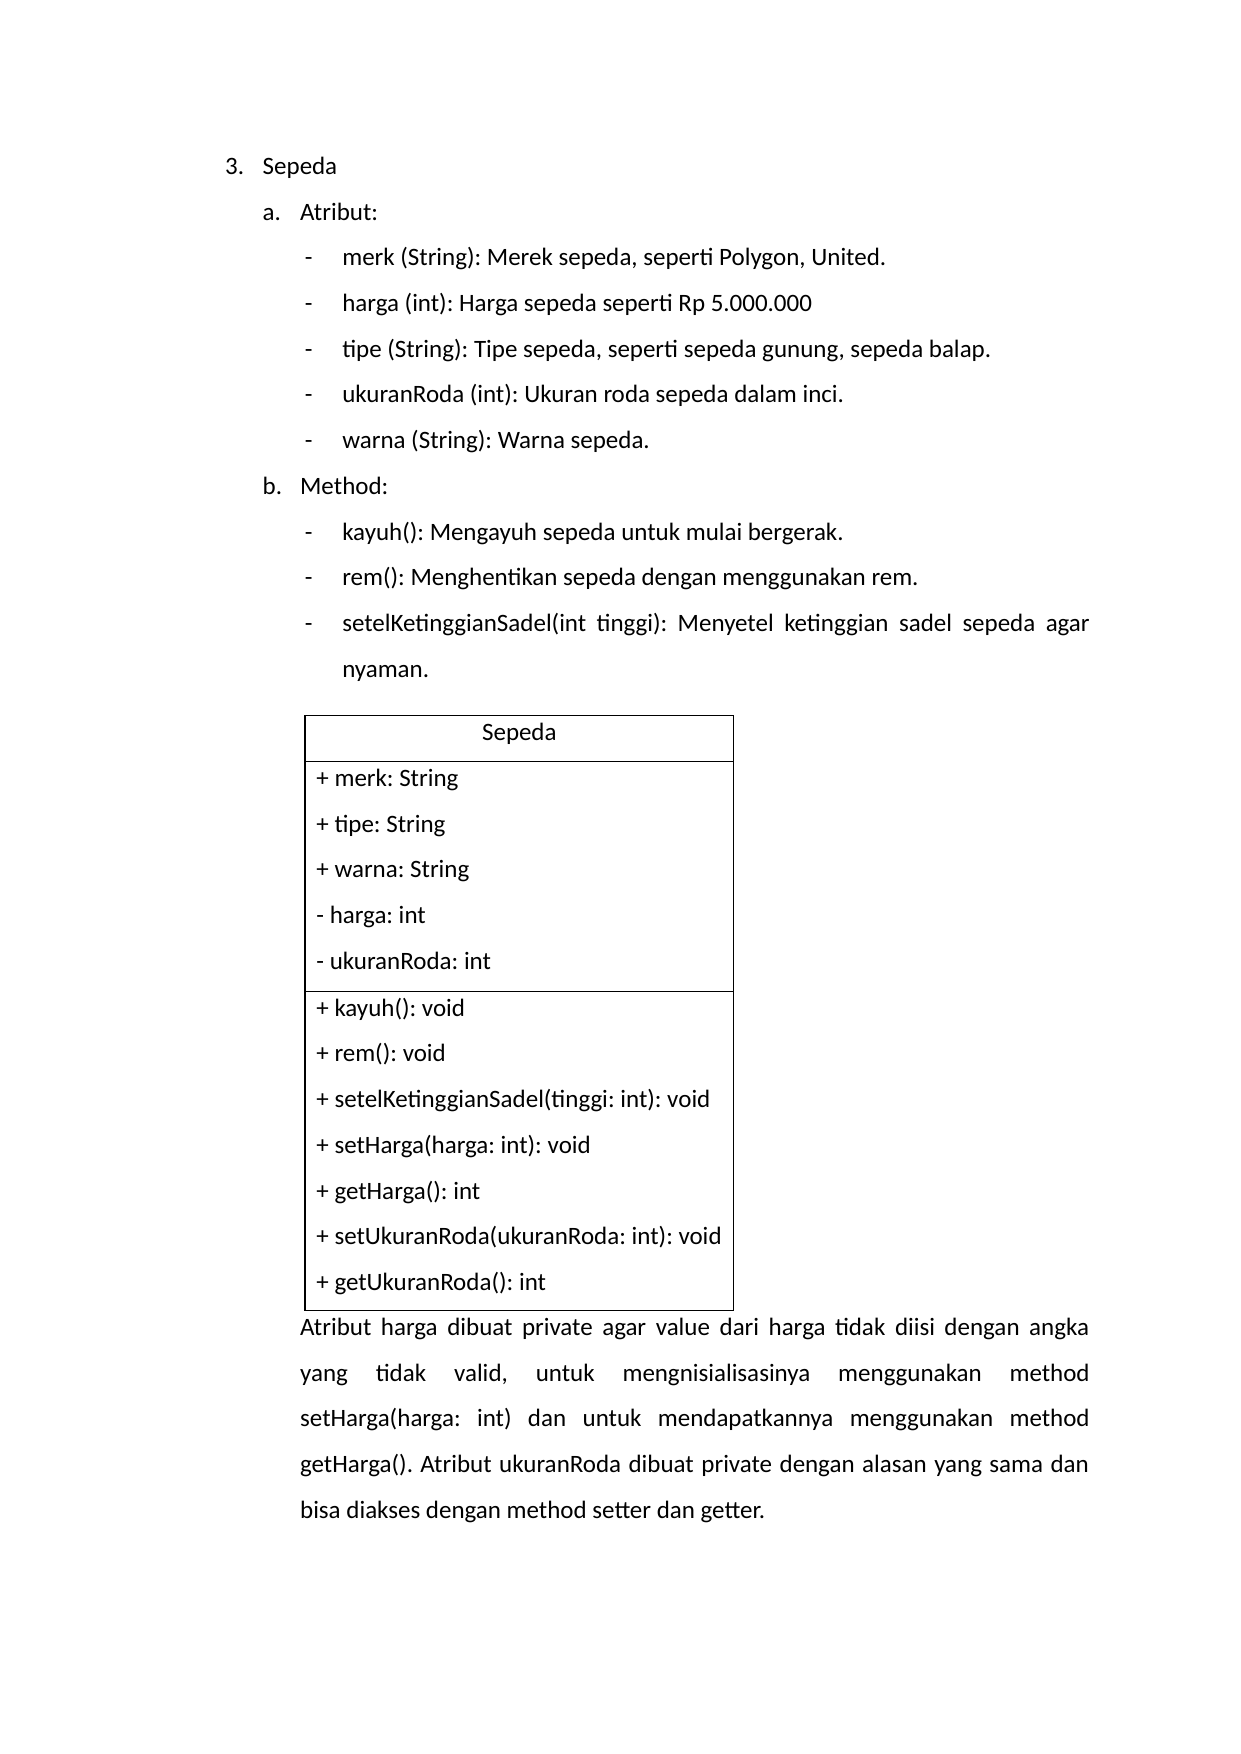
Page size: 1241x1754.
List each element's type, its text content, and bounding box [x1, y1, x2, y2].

list Method: [262, 470, 1090, 501]
table_cell + kayuh(): void + rem(): void + setelKetinggianSadel(tinggi: int): void + setHarga(harga: int): void + getHarga(): int + setUkuranRoda(ukuranRoda: int): void + getUkuranRoda(): int [306, 992, 733, 1310]
list Atribut harga dibuat private agar value dari harga tidak diisi dengan angka yang tidak valid, untuk mengnisialisasinya menggunakan method setHarga(harga: int) dan untuk mendapatkannya menggunakan method getHarga(). Atribut ukuranRoda dibuat private dengan alasan yang sama dan bisa diakses dengan method setter dan getter. [300, 1311, 1090, 1524]
list rem(): Menghentikan sepeda dengan menggunakan rem. [304, 562, 1090, 592]
list warna (String): Warna sepeda. [304, 424, 1090, 455]
list ukuranRoda (int): Ukuran roda sepeda dalam inci. [304, 379, 1090, 409]
list setelKetinggianSadel(int tinggi): Menyetel ketinggian sadel sepeda agar nyaman. [304, 607, 1090, 683]
list Sepeda [225, 150, 1090, 181]
table_cell + merk: String + tipe: String + warna: String - harga: int - ukuranRoda: int [306, 762, 733, 991]
list Atribut: [262, 196, 1090, 226]
table_header Sepeda [306, 716, 733, 761]
list kayuh(): Mengayuh sepeda untuk mulai bergerak. [304, 516, 1090, 546]
list tipe (String): Tipe sepeda, seperti sepeda gunung, sepeda balap. [304, 333, 1090, 363]
list merk (String): Merek sepeda, seperti Polygon, United. [304, 241, 1090, 272]
list harga (int): Harga sepeda seperti Rp 5.000.000 [304, 287, 1090, 318]
